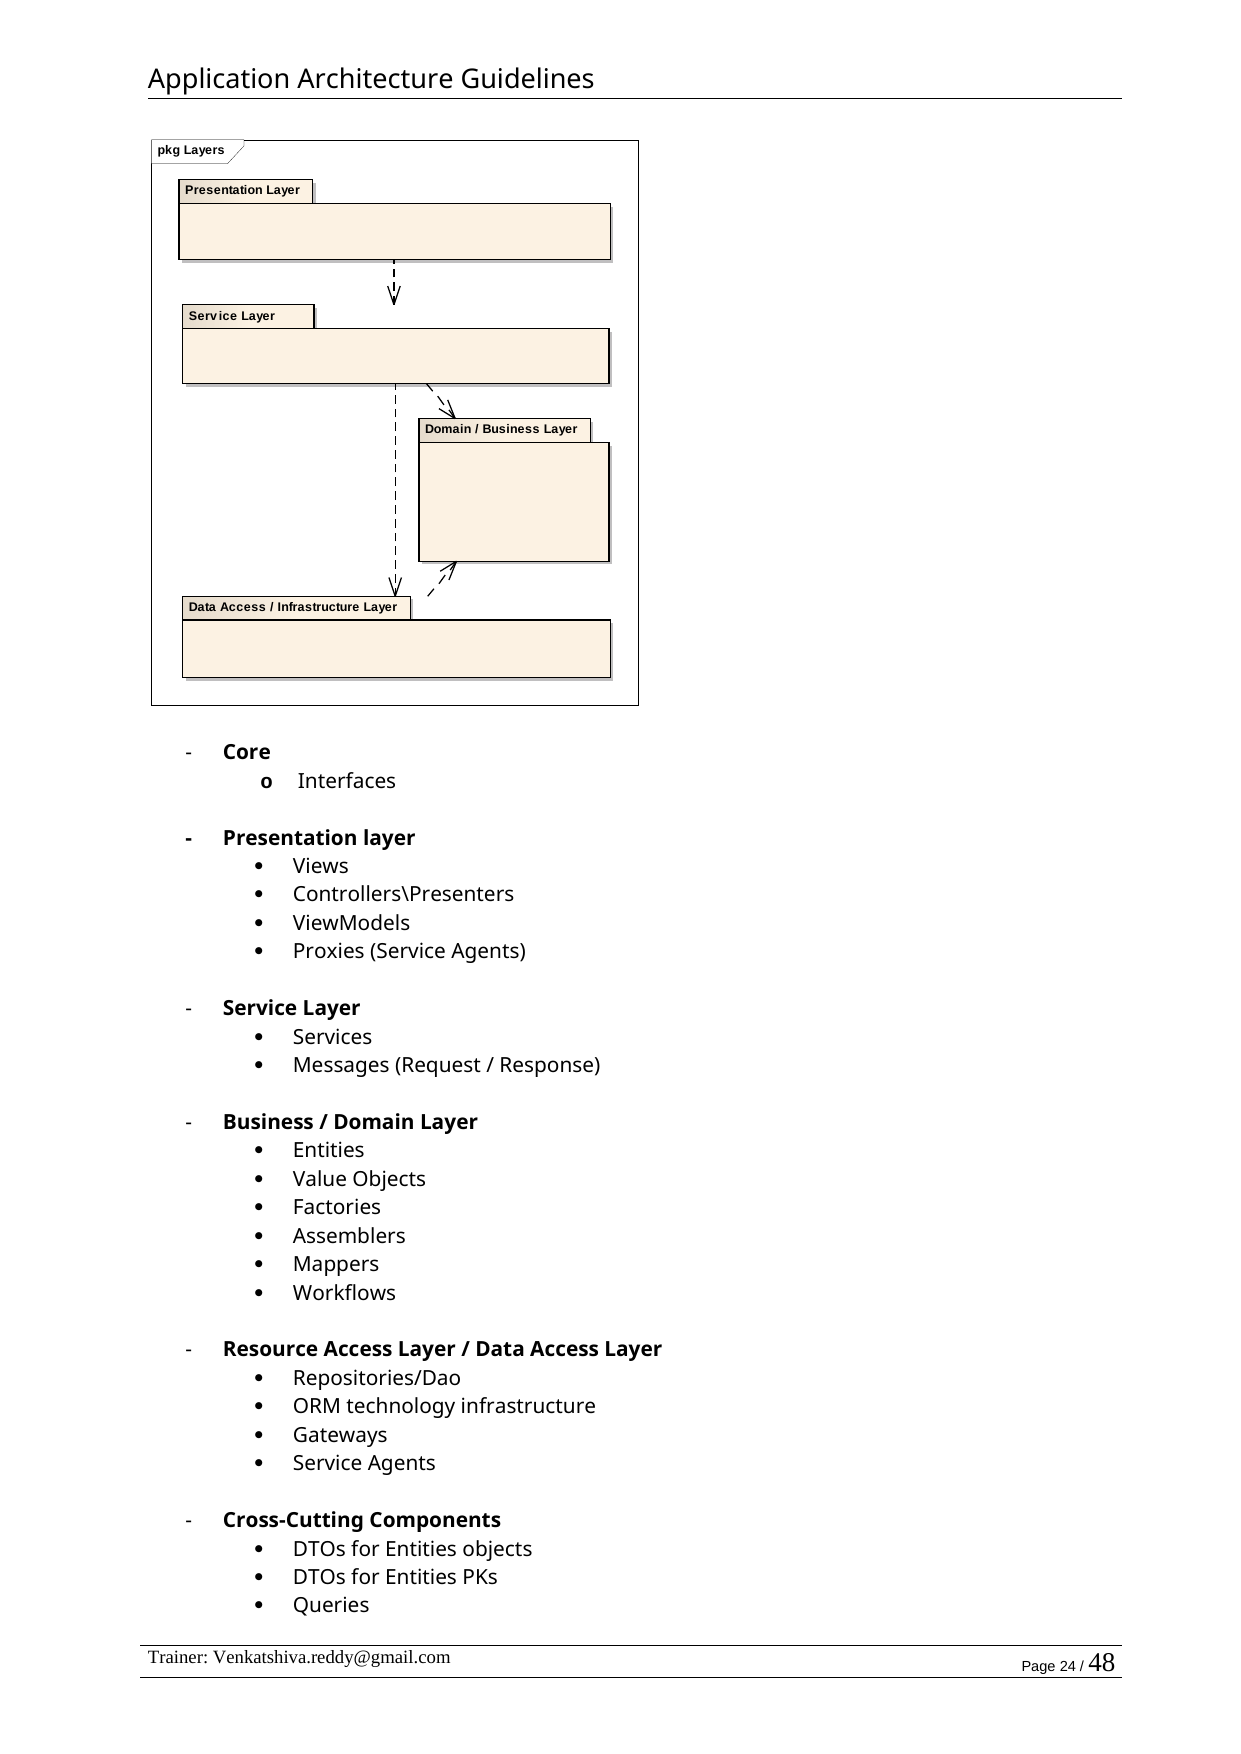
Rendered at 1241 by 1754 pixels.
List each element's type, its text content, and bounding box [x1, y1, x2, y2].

list Messages (Request / Response) [255, 1050, 1122, 1079]
list Core [185, 737, 1122, 766]
list DTOs for Entities objects [255, 1534, 1122, 1562]
list Mappers [255, 1249, 1122, 1278]
list Value Objects [255, 1164, 1122, 1192]
list Views [255, 851, 1122, 879]
list ORM technology infrastructure [255, 1391, 1122, 1420]
list Service Agents [255, 1448, 1122, 1477]
list DTOs for Entities PKs [255, 1562, 1122, 1591]
list Assemblers [255, 1221, 1122, 1249]
list Resource Access Layer / Data Access Layer [185, 1334, 1122, 1363]
list Services [255, 1022, 1122, 1050]
list Queries [255, 1591, 1122, 1619]
list Entities [255, 1136, 1122, 1164]
list Business / Domain Layer [185, 1107, 1122, 1136]
list Workflows [255, 1278, 1122, 1306]
list ViewModels [255, 908, 1122, 936]
list Repositories/Dao [255, 1363, 1122, 1391]
list Factories [255, 1192, 1122, 1221]
list Gateways [255, 1420, 1122, 1448]
list Proxies (Service Agents) [255, 936, 1122, 965]
list Cross-Cutting Components [185, 1505, 1122, 1534]
list Presentation layer [185, 823, 1122, 851]
list Service Layer [185, 993, 1122, 1022]
list Controllers\Presenters [255, 879, 1122, 908]
list Interfaces [260, 766, 1122, 794]
